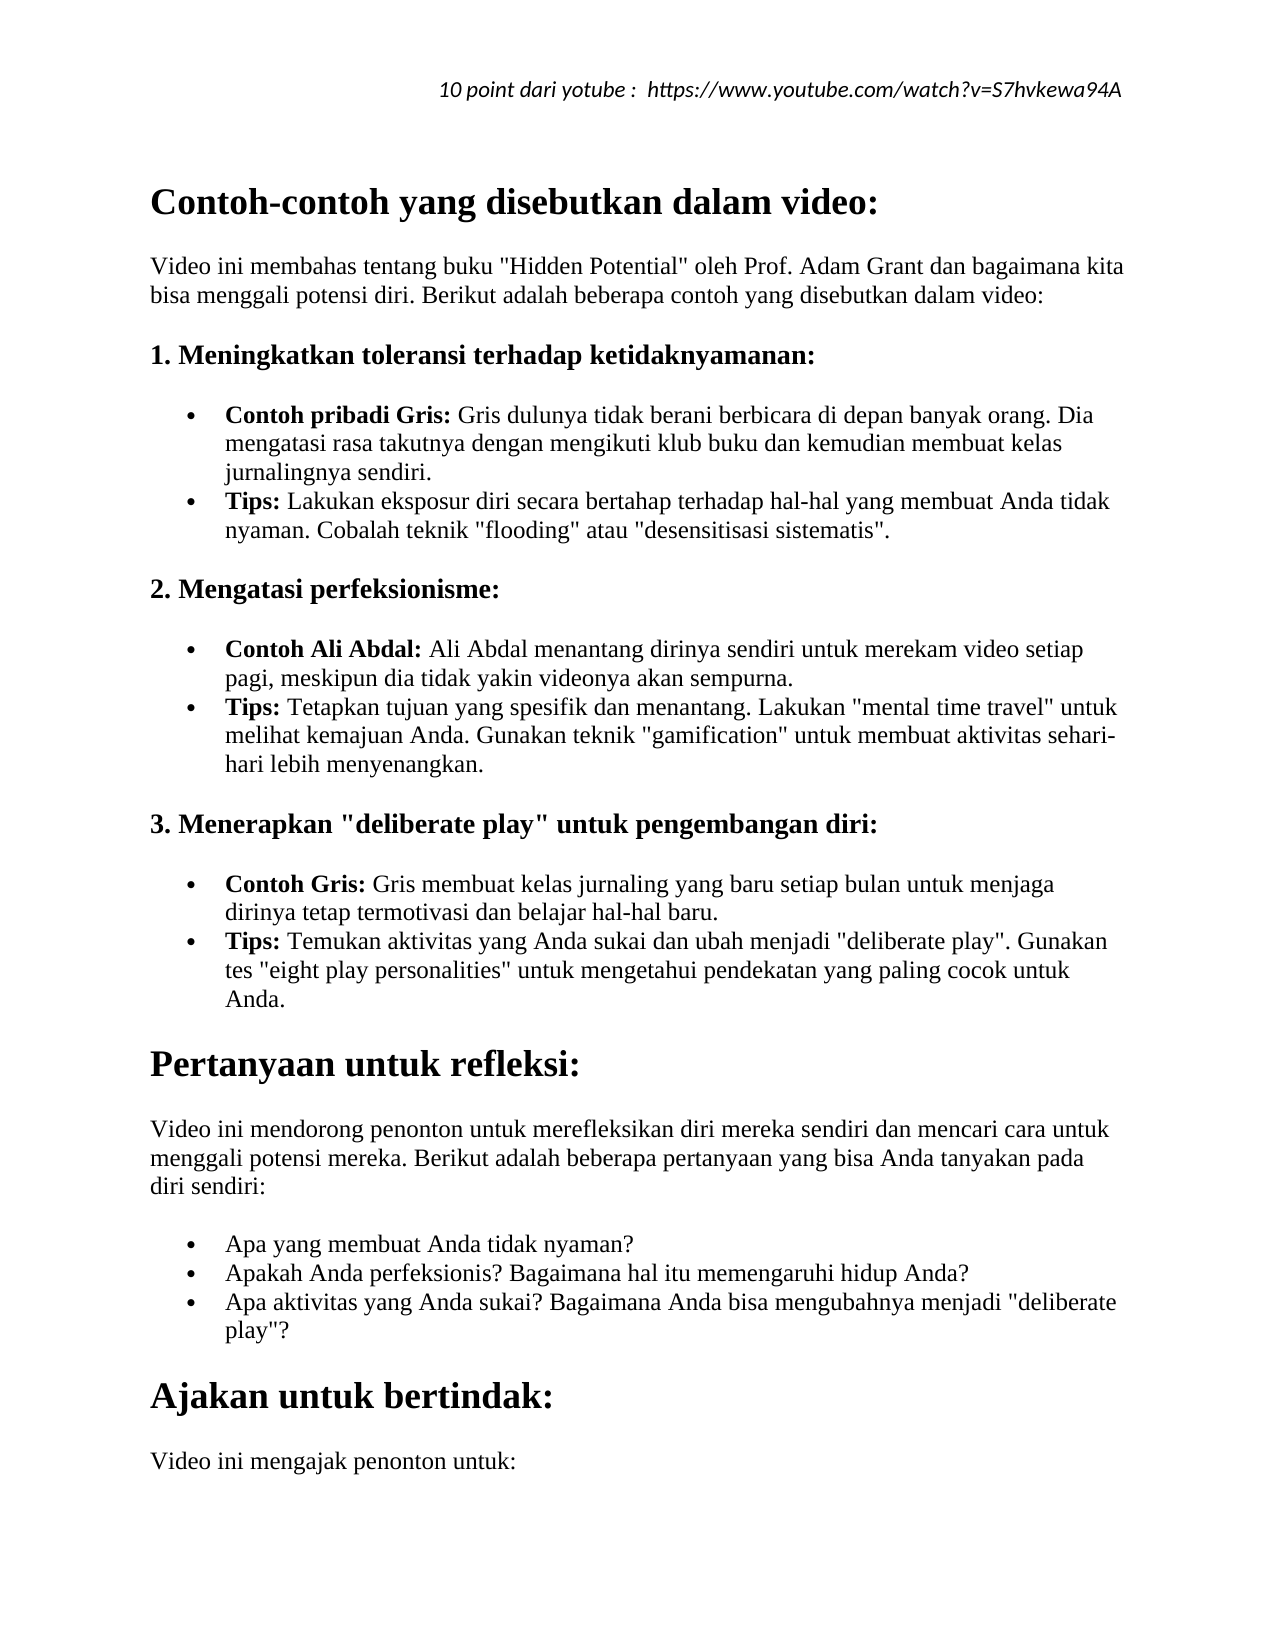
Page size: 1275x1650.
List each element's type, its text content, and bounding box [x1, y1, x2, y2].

text 3. Menerapkan "deliberate play" untuk pengembangan diri: [150, 807, 1125, 839]
list Apa yang membuat Anda tidak nyaman? [187, 1229, 1125, 1258]
list Apakah Anda perfeksionis? Bagaimana hal itu memengaruhi hidup Anda? [187, 1258, 1125, 1287]
list Tips: Lakukan eksposur diri secara bertahap terhadap hal-hal yang membuat Anda tidak nyaman. Cobalah teknik "flooding" atau "desensitisasi sistematis". [187, 486, 1125, 543]
text 2. Mengatasi perfeksionisme: [150, 573, 1125, 605]
text Contoh-contoh yang disebutkan dalam video: [150, 179, 1125, 222]
text Video ini membahas tentang buku "Hidden Potential" oleh Prof. Adam Grant dan bagaimana kita bisa menggali potensi diri. Berikut adalah beberapa contoh yang disebutkan dalam video: [150, 251, 1125, 309]
text Pertanyaan untuk refleksi: [150, 1042, 1125, 1085]
text Video ini mengajak penonton untuk: [150, 1446, 1125, 1474]
list Apa aktivitas yang Anda sukai? Bagaimana Anda bisa mengubahnya menjadi "deliberate play"? [187, 1287, 1125, 1344]
list Tips: Tetapkan tujuan yang spesifik dan menantang. Lakukan "mental time travel" untuk melihat kemajuan Anda. Gunakan teknik "gamification" untuk membuat aktivitas sehari-hari lebih menyenangkan. [187, 692, 1125, 778]
text 1. Meningkatkan toleransi terhadap ketidaknyamanan: [150, 338, 1125, 371]
list Contoh pribadi Gris: Gris dulunya tidak berani berbicara di depan banyak orang. Dia mengatasi rasa takutnya dengan mengikuti klub buku dan kemudian membuat kelas jurnalingnya sendiri. [187, 400, 1125, 486]
list Tips: Temukan aktivitas yang Anda sukai dan ubah menjadi "deliberate play". Gunakan tes "eight play personalities" untuk mengetahui pendekatan yang paling cocok untuk Anda. [187, 926, 1125, 1012]
text Video ini mendorong penonton untuk merefleksikan diri mereka sendiri dan mencari cara untuk menggali potensi mereka. Berikut adalah beberapa pertanyaan yang bisa Anda tanyakan pada diri sendiri: [150, 1114, 1125, 1200]
list Contoh Gris: Gris membuat kelas jurnaling yang baru setiap bulan untuk menjaga dirinya tetap termotivasi dan belajar hal-hal baru. [187, 869, 1125, 926]
list Contoh Ali Abdal: Ali Abdal menantang dirinya sendiri untuk merekam video setiap pagi, meskipun dia tidak yakin videonya akan sempurna. [187, 634, 1125, 692]
text Ajakan untuk bertindak: [150, 1373, 1125, 1417]
